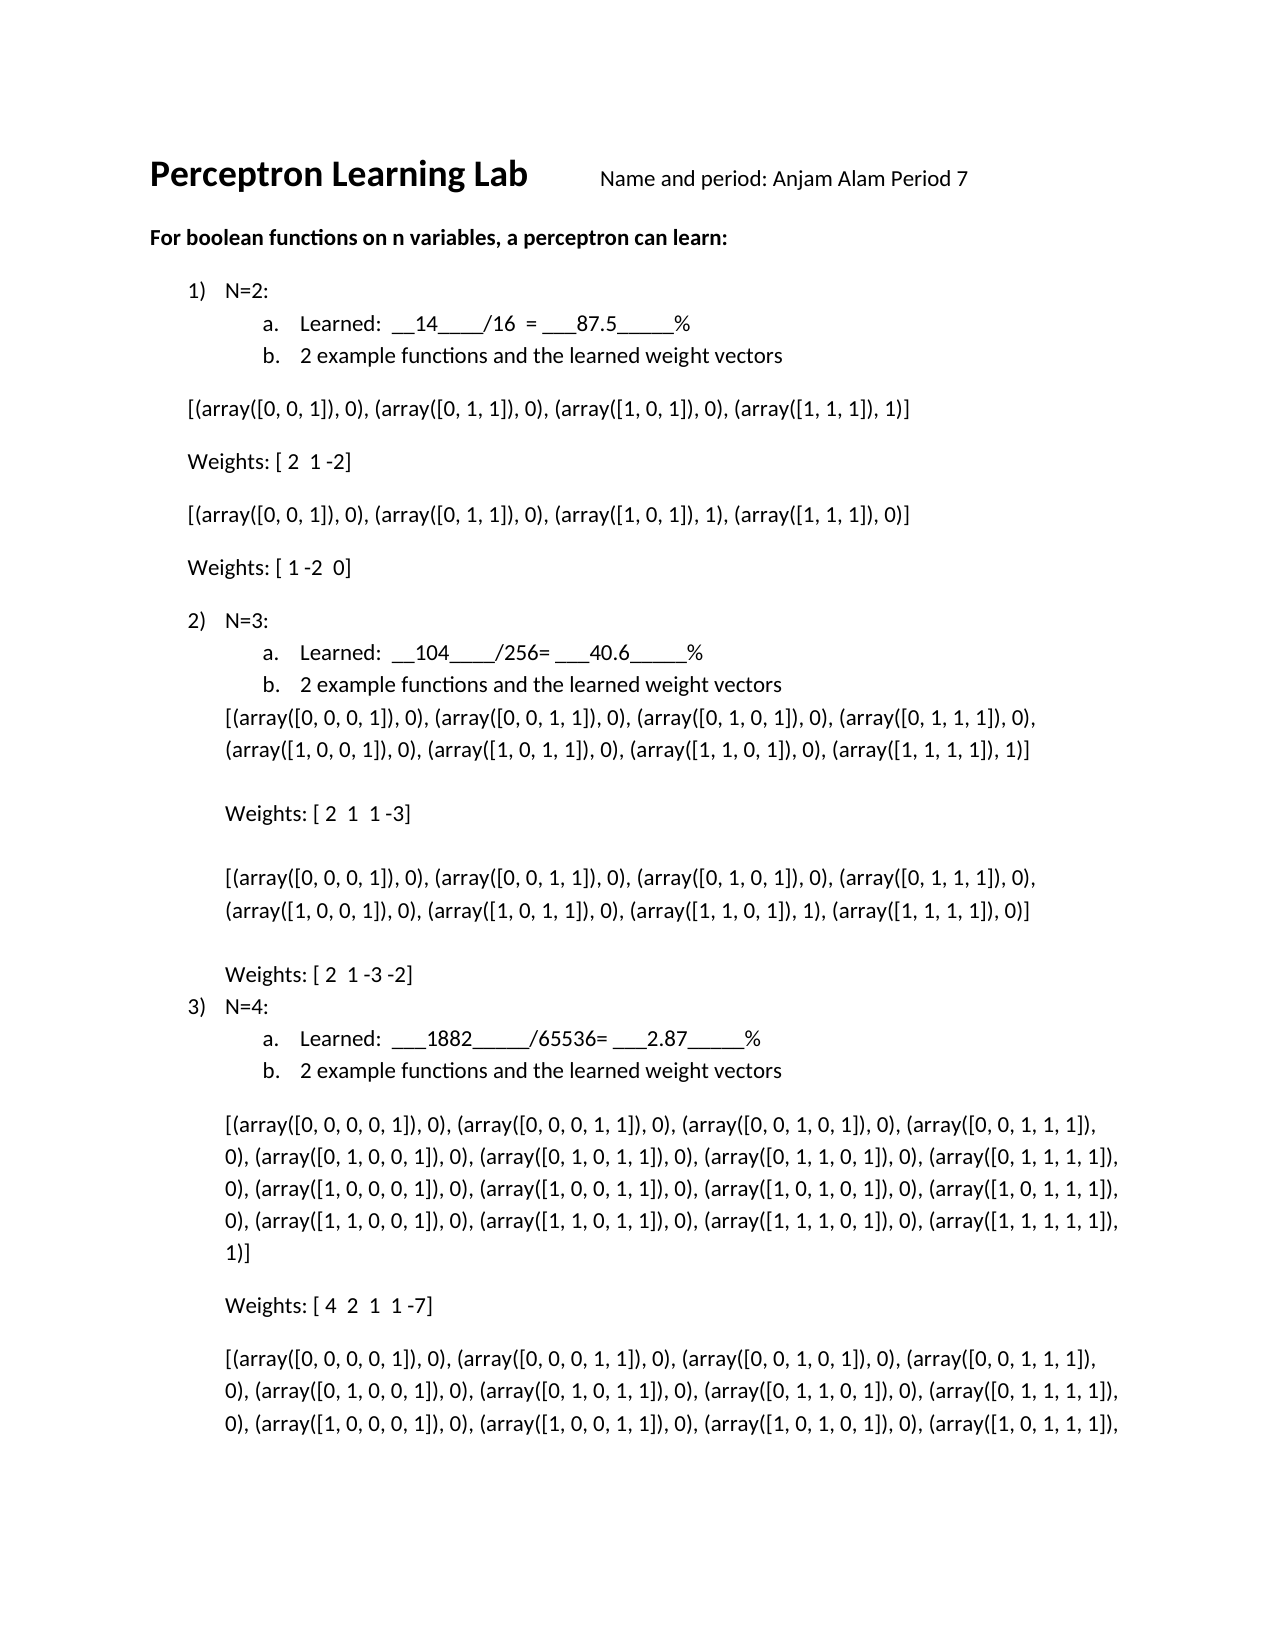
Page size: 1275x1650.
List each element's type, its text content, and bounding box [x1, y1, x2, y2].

list N=4: [187, 992, 1125, 1020]
list Weights: [ 2 1 -3 -2] [225, 960, 1125, 988]
list Learned: __14____/16 = ___87.5_____% [262, 309, 1125, 337]
text For boolean functions on n variables, a perceptron can learn: [150, 223, 1125, 252]
list Learned: ___1882_____/65536= ___2.87_____% [262, 1024, 1125, 1052]
list Learned: __104____/256= ___40.6_____% [262, 638, 1125, 666]
text [(array([0, 0, 1]), 0), (array([0, 1, 1]), 0), (array([1, 0, 1]), 1), (array([1, 1, 1]), 0)] [187, 500, 1125, 528]
text Perceptron Learning Lab Name and period: Anjam Alam Period 7 [150, 150, 1125, 196]
list N=2: [187, 277, 1125, 304]
list N=3: [187, 606, 1125, 634]
list [(array([0, 0, 0, 1]), 0), (array([0, 0, 1, 1]), 0), (array([0, 1, 0, 1]), 0), (array([0, 1, 1, 1]), 0), (array([1, 0, 0, 1]), 0), (array([1, 0, 1, 1]), 0), (array([1, 1, 0, 1]), 1), (array([1, 1, 1, 1]), 0)] [225, 863, 1125, 924]
text [(array([0, 0, 0, 0, 1]), 0), (array([0, 0, 0, 1, 1]), 0), (array([0, 0, 1, 0, 1]), 0), (array([0, 0, 1, 1, 1]), 0), (array([0, 1, 0, 0, 1]), 0), (array([0, 1, 0, 1, 1]), 0), (array([0, 1, 1, 0, 1]), 0), (array([0, 1, 1, 1, 1]), 0), (array([1, 0, 0, 0, 1]), 0), (array([1, 0, 0, 1, 1]), 0), (array([1, 0, 1, 0, 1]), 0), (array([1, 0, 1, 1, 1]), 0), (array([1, 1, 0, 0, 1]), 0), (array([1, 1, 0, 1, 1]), 0), (array([1, 1, 1, 0, 1]), 0), (array([1, 1, 1, 1, 1]), 1)] [225, 1110, 1125, 1266]
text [225, 1344, 1125, 1437]
list Weights: [ 2 1 1 -3] [225, 799, 1125, 827]
list 2 example functions and the learned weight vectors [262, 670, 1125, 698]
text Weights: [ 4 2 1 1 -7] [225, 1291, 1125, 1319]
list 2 example functions and the learned weight vectors [262, 341, 1125, 369]
text Weights: [ 1 -2 0] [187, 553, 1125, 581]
list 2 example functions and the learned weight vectors [262, 1057, 1125, 1085]
list [(array([0, 0, 0, 1]), 0), (array([0, 0, 1, 1]), 0), (array([0, 1, 0, 1]), 0), (array([0, 1, 1, 1]), 0), (array([1, 0, 0, 1]), 0), (array([1, 0, 1, 1]), 0), (array([1, 1, 0, 1]), 0), (array([1, 1, 1, 1]), 1)] [225, 703, 1125, 763]
text Weights: [ 2 1 -2] [187, 447, 1125, 475]
text [(array([0, 0, 1]), 0), (array([0, 1, 1]), 0), (array([1, 0, 1]), 0), (array([1, 1, 1]), 1)] [187, 394, 1125, 422]
